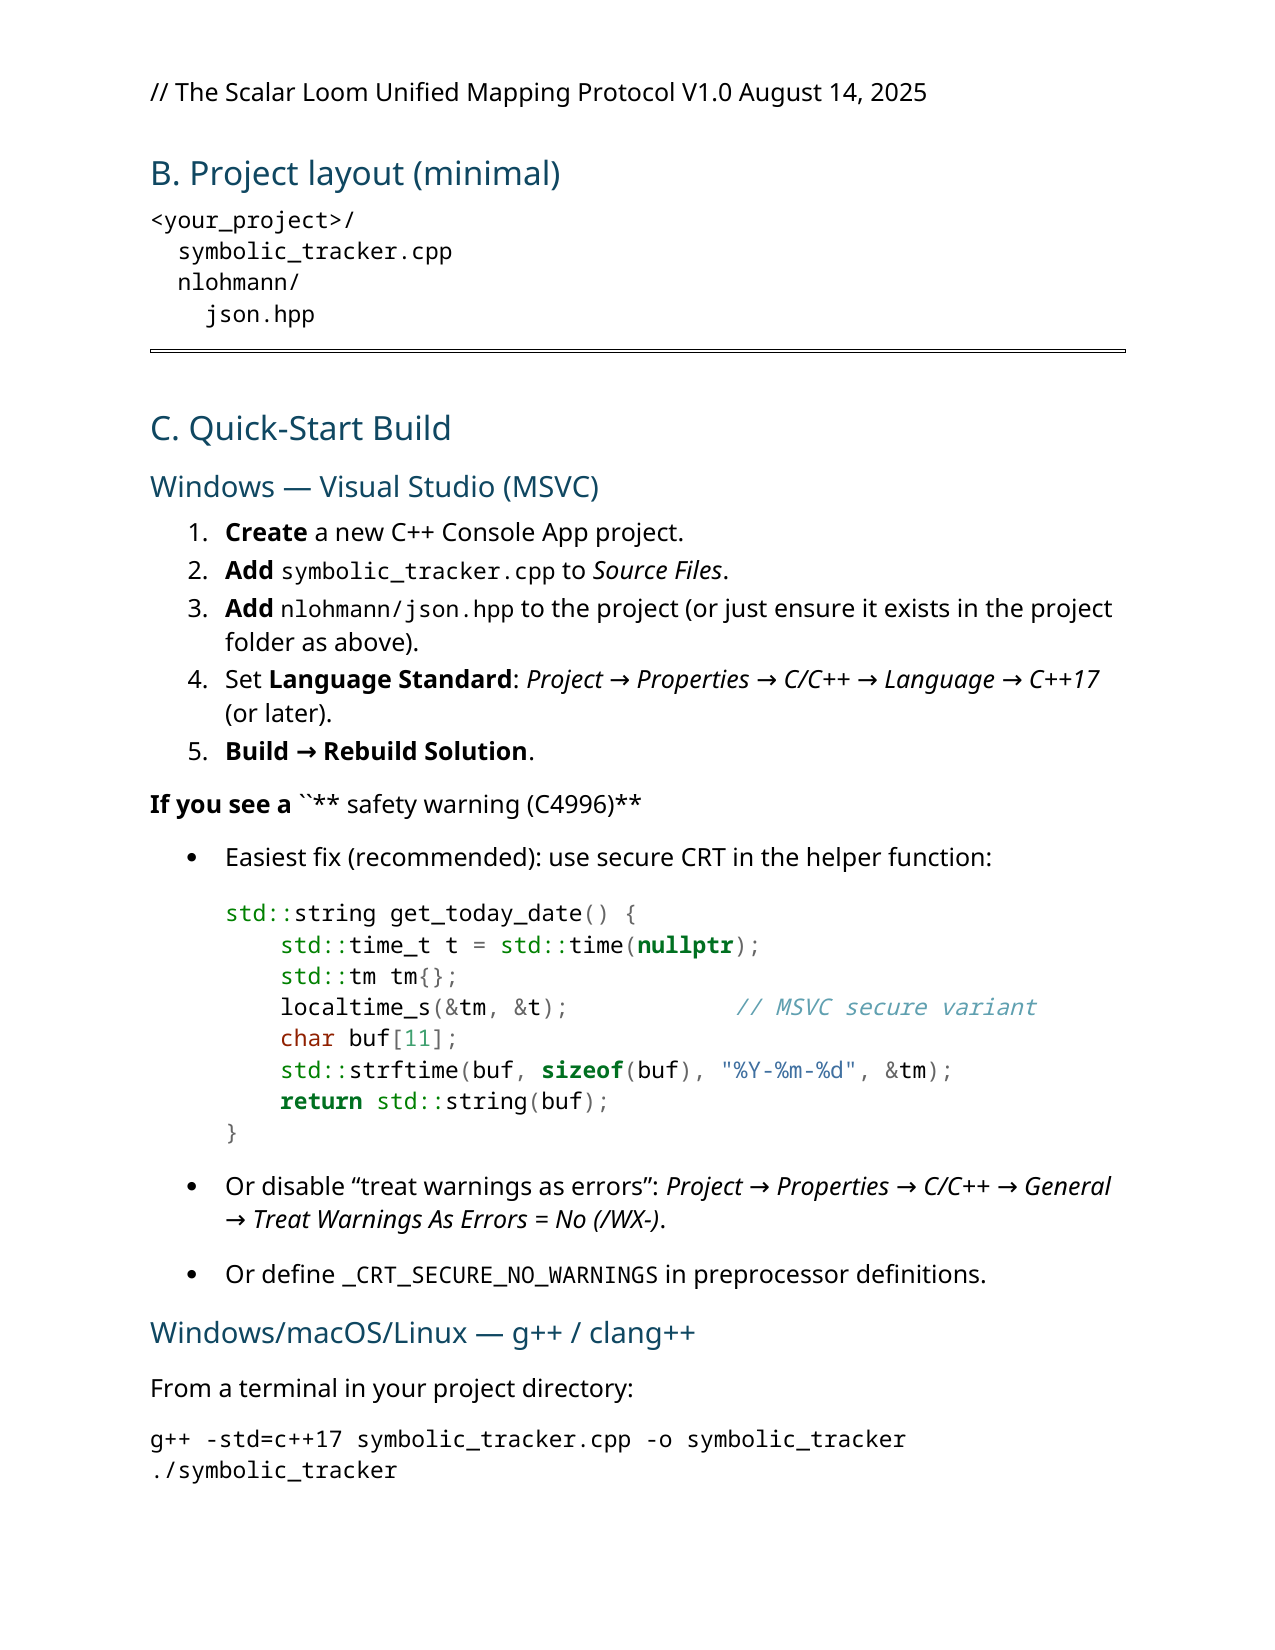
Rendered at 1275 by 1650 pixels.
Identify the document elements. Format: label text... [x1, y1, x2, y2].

subtitle Windows/macOS/Linux — g++ / clang++ [150, 1312, 1125, 1352]
text <your_project>/ symbolic_tracker.cpp nlohmann/ json.hpp [150, 204, 1125, 329]
list Build → Rebuild Solution. [187, 734, 1125, 768]
list Set Language Standard: Project → Properties → C/C++ → Language → C++17 (or later). [187, 662, 1125, 730]
text g++ -std=c++17 symbolic_tracker.cpp -o symbolic_tracker ./symbolic_tracker [150, 1423, 1125, 1486]
text From a terminal in your project directory: [150, 1370, 1125, 1404]
list Create a new C++ Console App project. [187, 514, 1125, 549]
list Easiest fix (recommended): use secure CRT in the helper function: [187, 839, 1125, 874]
subtitle Windows — Visual Studio (MSVC) [150, 467, 1125, 506]
subtitle C. Quick‑Start Build [150, 404, 1125, 450]
list Add symbolic_tracker.cpp to Source Files. [187, 552, 1125, 586]
list std::string get_today_date() { std::time_t t = std::time(nullptr); std::tm tm{}; localtime_s(&tm, &t); // MSVC secure variant char buf[11]; std::strftime(buf, sizeof(buf), "%Y-%m-%d", &tm); return std::string(buf); } [187, 894, 1125, 1147]
list Or define _CRT_SECURE_NO_WARNINGS in preprocessor definitions. [187, 1257, 1125, 1291]
list Add nlohmann/json.hpp to the project (or just ensure it exists in the project folder as above). [187, 590, 1125, 658]
subtitle B. Project layout (minimal) [150, 150, 1125, 195]
list Or disable “treat warnings as errors”: Project → Properties → C/C++ → General → Treat Warnings As Errors = No (/WX-). [187, 1168, 1125, 1236]
text If you see a ``** safety warning (C4996)** [150, 787, 1125, 821]
